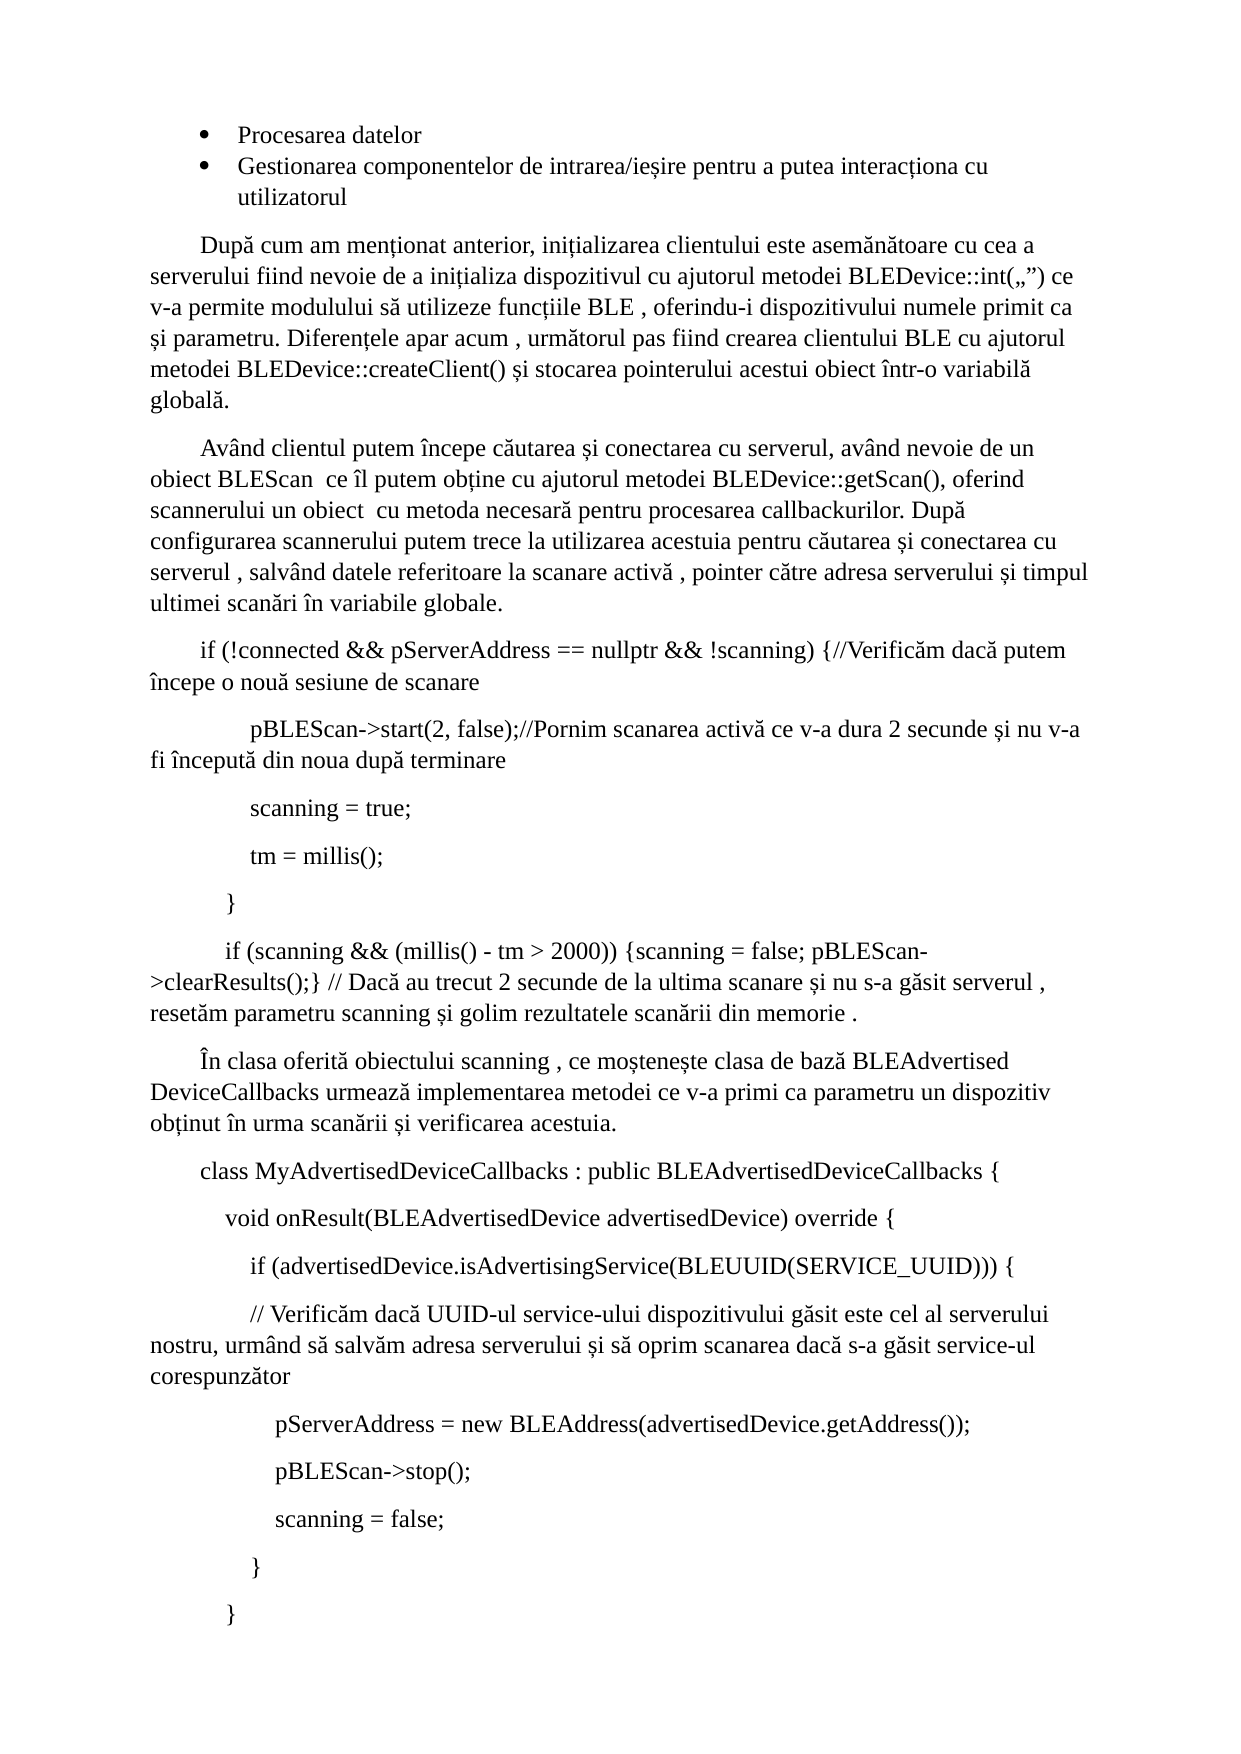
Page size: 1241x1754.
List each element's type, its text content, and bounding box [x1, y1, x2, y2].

text pServerAddress = new BLEAddress(advertisedDevice.getAddress()); [150, 1409, 1090, 1437]
text } [150, 1552, 1090, 1581]
text class MyAdvertisedDeviceCallbacks : public BLEAdvertisedDeviceCallbacks { [150, 1156, 1090, 1184]
text tm = millis(); [150, 841, 1090, 869]
text } [150, 1599, 1090, 1628]
text scanning = false; [150, 1504, 1090, 1533]
text if (scanning && (millis() - tm > 2000)) {scanning = false; pBLEScan->clearResults();} // Dacă au trecut 2 secunde de la ultima scanare și nu s-a găsit serverul , resetăm parametru scanning și golim rezultatele scanării din memorie . [150, 936, 1090, 1027]
text După cum am menționat anterior, inițializarea clientului este asemănătoare cu cea a serverului fiind nevoie de a inițializa dispozitivul cu ajutorul metodei BLEDevice::int(„”) ce v-a permite modulului să utilizeze funcțiile BLE , oferindu-i dispozitivului numele primit ca și parametru. Diferențele apar acum , următorul pas fiind crearea clientului BLE cu ajutorul metodei BLEDevice::createClient() și stocarea pointerului acestui obiect într-o variabilă globală. [150, 230, 1090, 414]
text if (advertisedDevice.isAdvertisingService(BLEUUID(SERVICE_UUID))) { [150, 1251, 1090, 1280]
list Gestionarea componentelor de intrarea/ieșire pentru a putea interacționa cu utilizatorul [200, 151, 1090, 211]
text if (!connected && pServerAddress == nullptr && !scanning) {//Verificăm dacă putem începe o nouă sesiune de scanare [150, 636, 1090, 695]
text pBLEScan->stop(); [150, 1456, 1090, 1485]
text scanning = true; [225, 793, 1090, 822]
text Având clientul putem începe căutarea și conectarea cu serverul, având nevoie de un obiect BLEScan ce îl putem obține cu ajutorul metodei BLEDevice::getScan(), oferind scannerului un obiect cu metoda necesară pentru procesarea callbackurilor. După configurarea scannerului putem trece la utilizarea acestuia pentru căutarea și conectarea cu serverul , salvând datele referitoare la scanare activă , pointer către adresa serverului și timpul ultimei scanări în variabile globale. [150, 433, 1090, 617]
text // Verificăm dacă UUID-ul service-ului dispozitivului găsit este cel al serverului nostru, urmând să salvăm adresa serverului și să oprim scanarea dacă s-a găsit service-ul corespunzător [150, 1299, 1090, 1390]
text În clasa oferită obiectului scanning , ce moștenește clasa de bază BLEAdvertised DeviceCallbacks urmează implementarea metodei ce v-a primi ca parametru un dispozitiv obținut în urma scanării și verificarea acestuia. [150, 1046, 1090, 1137]
text } [150, 888, 1090, 917]
text pBLEScan->start(2, false);//Pornim scanarea activă ce v-a dura 2 secunde și nu v-a fi începută din noua după terminare [150, 714, 1090, 774]
text void onResult(BLEAdvertisedDevice advertisedDevice) override { [150, 1203, 1090, 1232]
list Procesarea datelor [200, 120, 1090, 149]
